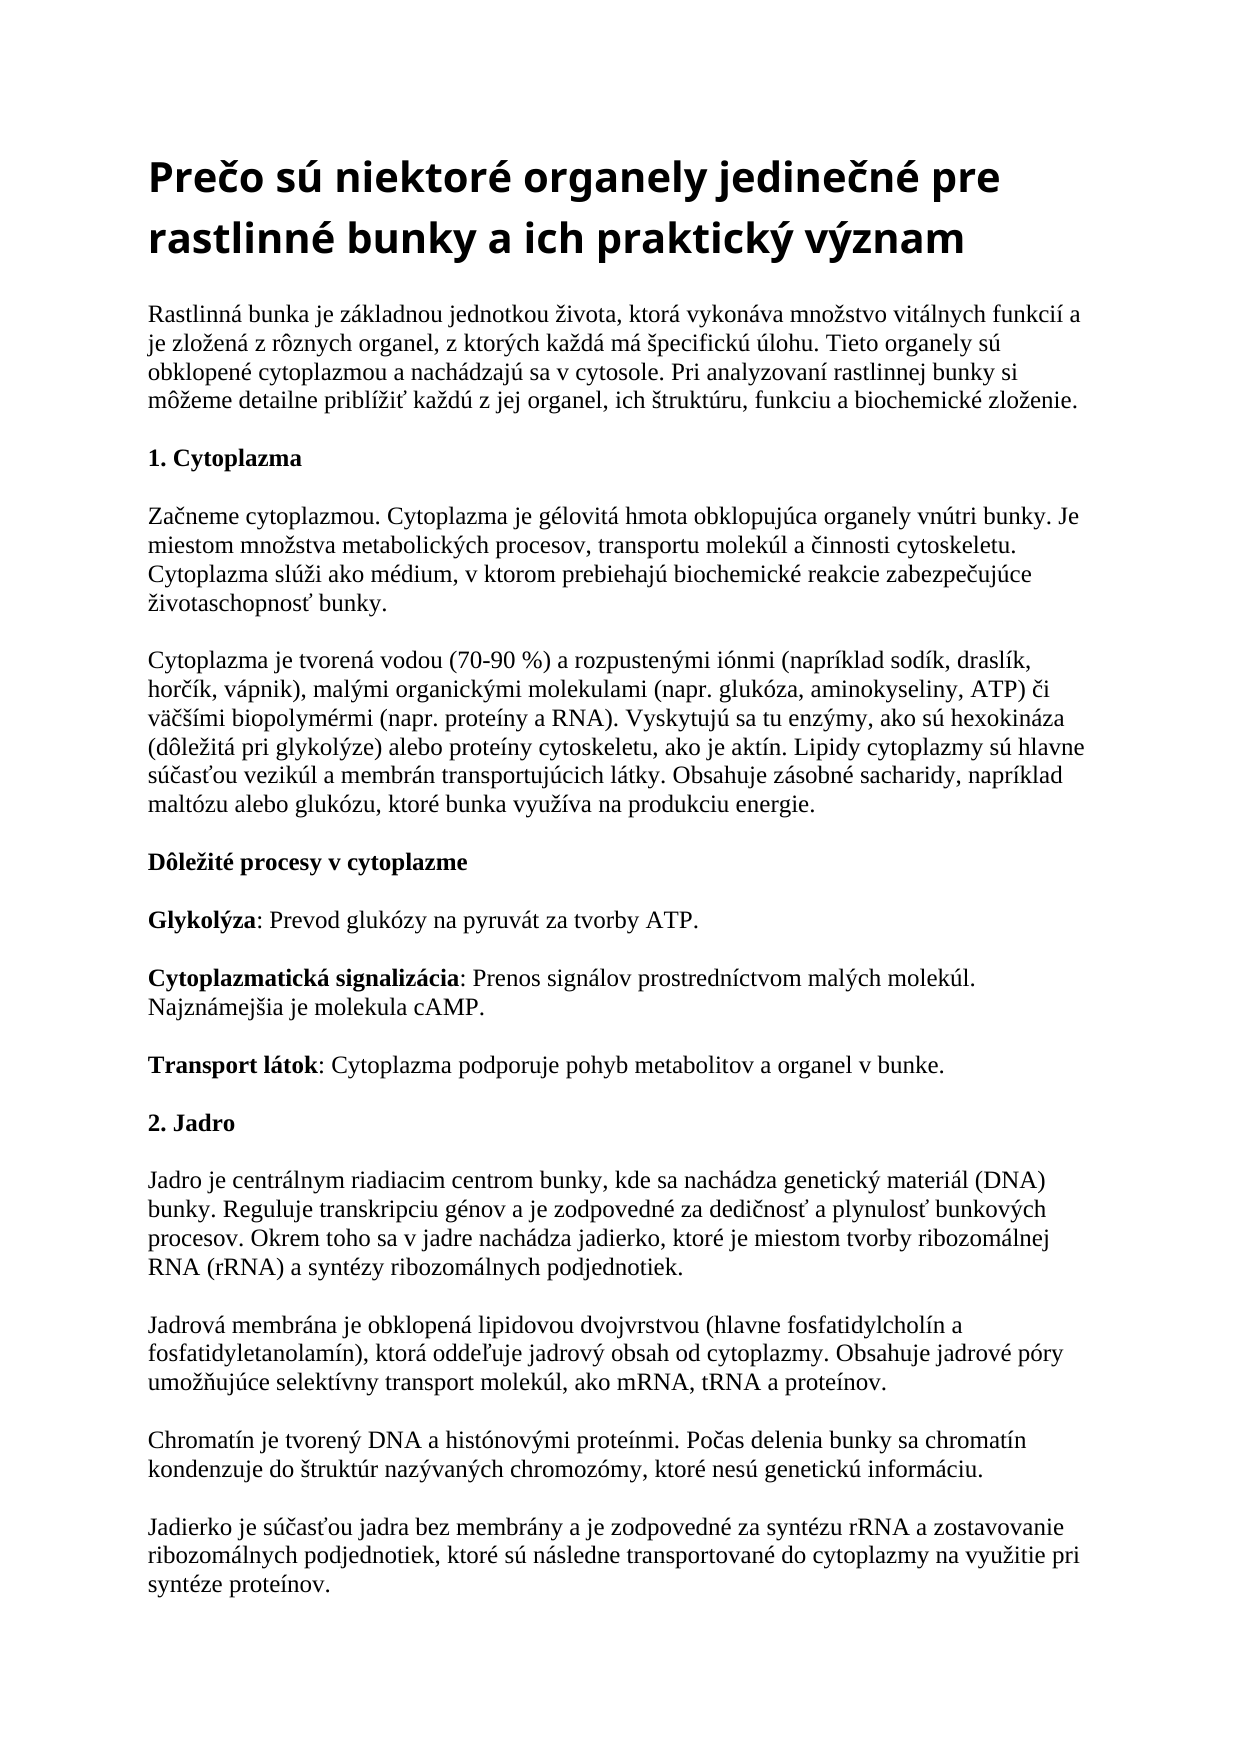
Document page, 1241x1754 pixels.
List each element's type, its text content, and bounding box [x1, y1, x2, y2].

text Transport látok: Cytoplazma podporuje pohyb metabolitov a organel v bunke. [148, 1050, 1093, 1078]
text Jadrová membrána je obklopená lipidovou dvojvrstvou (hlavne fosfatidylcholín a fosfatidyletanolamín), ktorá oddeľuje jadrový obsah od cytoplazmy. Obsahuje jadrové póry umožňujúce selektívny transport molekúl, ako mRNA, tRNA a proteínov. [148, 1310, 1093, 1396]
text Dôležité procesy v cytoplazme [148, 847, 1093, 876]
text Rastlinná bunka je základnou jednotkou života, ktorá vykonáva množstvo vitálnych funkcií a je zložená z rôznych organel, z ktorých každá má špecifickú úlohu. Tieto organely sú obklopené cytoplazmou a nachádzajú sa v cytosole. Pri analyzovaní rastlinnej bunky si môžeme detailne priblížiť každú z jej organel, ich štruktúru, funkciu a biochemické zloženie. [148, 299, 1093, 414]
text Chromatín je tvorený DNA a histónovými proteínmi. Počas delenia bunky sa chromatín kondenzuje do štruktúr nazývaných chromozómy, ktoré nesú genetickú informáciu. [148, 1425, 1093, 1483]
text Začneme cytoplazmou. Cytoplazma je gélovitá hmota obklopujúca organely vnútri bunky. Je miestom množstva metabolických procesov, transportu molekúl a činnosti cytoskeletu. Cytoplazma slúži ako médium, v ktorom prebiehajú biochemické reakcie zabezpečujúce životaschopnosť bunky. [148, 501, 1093, 616]
text Jadierko je súčasťou jadra bez membrány a je zodpovedné za syntézu rRNA a zostavovanie ribozomálnych podjednotiek, ktoré sú následne transportované do cytoplazmy na využitie pri syntéze proteínov. [148, 1512, 1093, 1598]
text Glykolýza: Prevod glukózy na pyruvát za tvorby ATP. [148, 905, 1093, 934]
text 1. Cytoplazma [148, 443, 1093, 472]
text Jadro je centrálnym riadiacim centrom bunky, kde sa nachádza genetický materiál (DNA) bunky. Reguluje transkripciu génov a je zodpovedné za dedičnosť a plynulosť bunkových procesov. Okrem toho sa v jadre nachádza jadierko, ktoré je miestom tvorby ribozomálnej RNA (rRNA) a syntézy ribozomálnych podjednotiek. [148, 1166, 1093, 1281]
text Cytoplazmatická signalizácia: Prenos signálov prostredníctvom malých molekúl. Najznámejšia je molekula cAMP. [148, 963, 1093, 1021]
text Cytoplazma je tvorená vodou (70-90 %) a rozpustenými iónmi (napríklad sodík, draslík, horčík, vápnik), malými organickými molekulami (napr. glukóza, aminokyseliny, ATP) či väčšími biopolymérmi (napr. proteíny a RNA). Vyskytujú sa tu enzýmy, ako sú hexokináza (dôležitá pri glykolýze) alebo proteíny cytoskeletu, ako je aktín. Lipidy cytoplazmy sú hlavne súčasťou vezikúl a membrán transportujúcich látky. Obsahuje zásobné sacharidy, napríklad maltózu alebo glukózu, ktoré bunka využíva na produkciu energie. [148, 646, 1093, 818]
text Prečo sú niektoré organely jedinečné pre rastlinné bunky a ich praktický význam [148, 148, 1093, 266]
text 2. Jadro [148, 1108, 1093, 1136]
